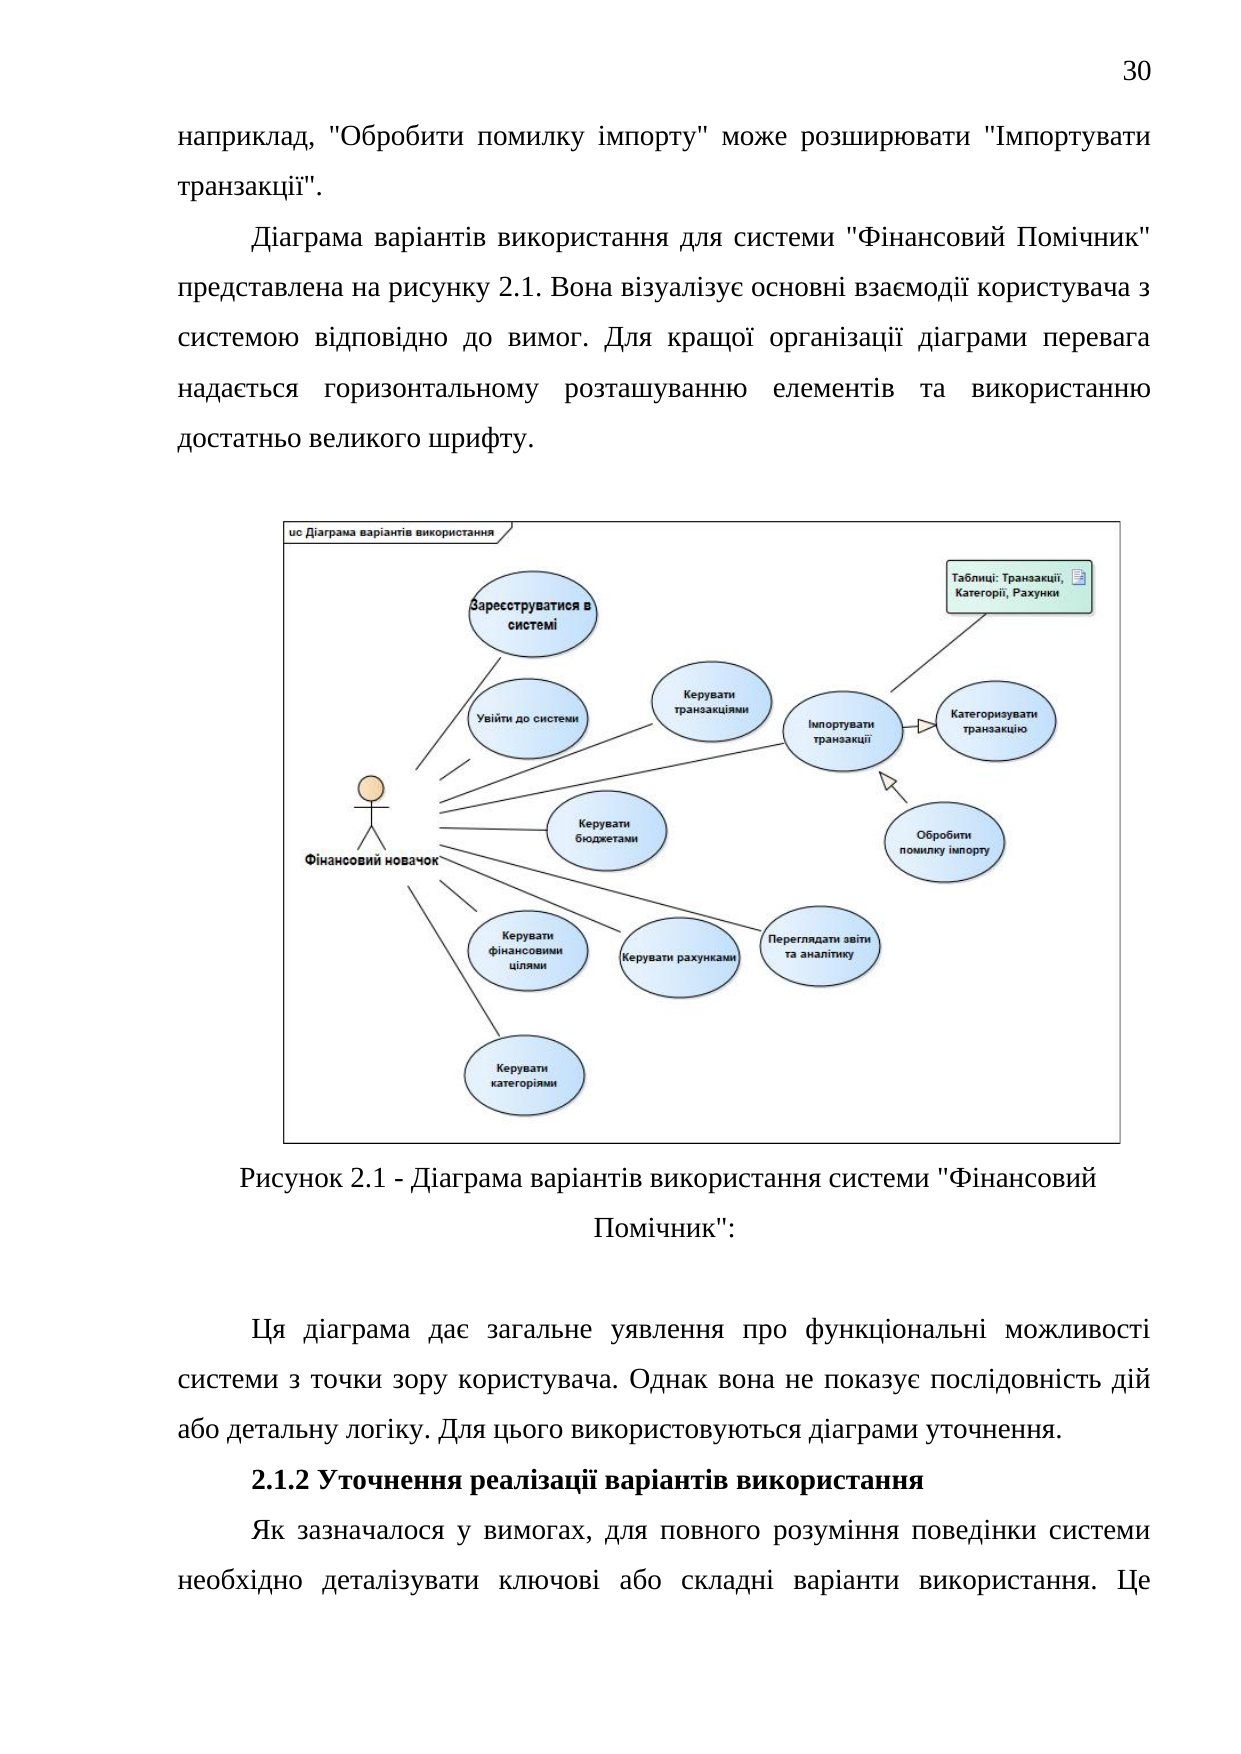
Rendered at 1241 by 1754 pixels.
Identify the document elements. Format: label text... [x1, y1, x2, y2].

text Рисунок 2.1 - Діаграма варіантів використання системи "Фінансовий Помічник": [177, 1160, 1152, 1244]
picture [282, 520, 1121, 1144]
subtitle 2.1.2 Уточнення реалізації варіантів використання [177, 1462, 1152, 1495]
text Діаграма варіантів використання для системи "Фінансовий Помічник" представлена на рисунку 2.1. Вона візуалізує основні взаємодії користувача з системою відповідно до вимог. Для кращої організації діаграми перевага надається горизонтальному розташуванню елементів та використанню достатньо великого шрифту. [177, 219, 1152, 453]
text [177, 1512, 1152, 1596]
text Ця діаграма дає загальне уявлення про функціональні можливості системи з точки зору користувача. Однак вона не показує послідовність дій або детальну логіку. Для цього використовуються діаграми уточнення. [177, 1311, 1152, 1445]
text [177, 118, 1152, 202]
